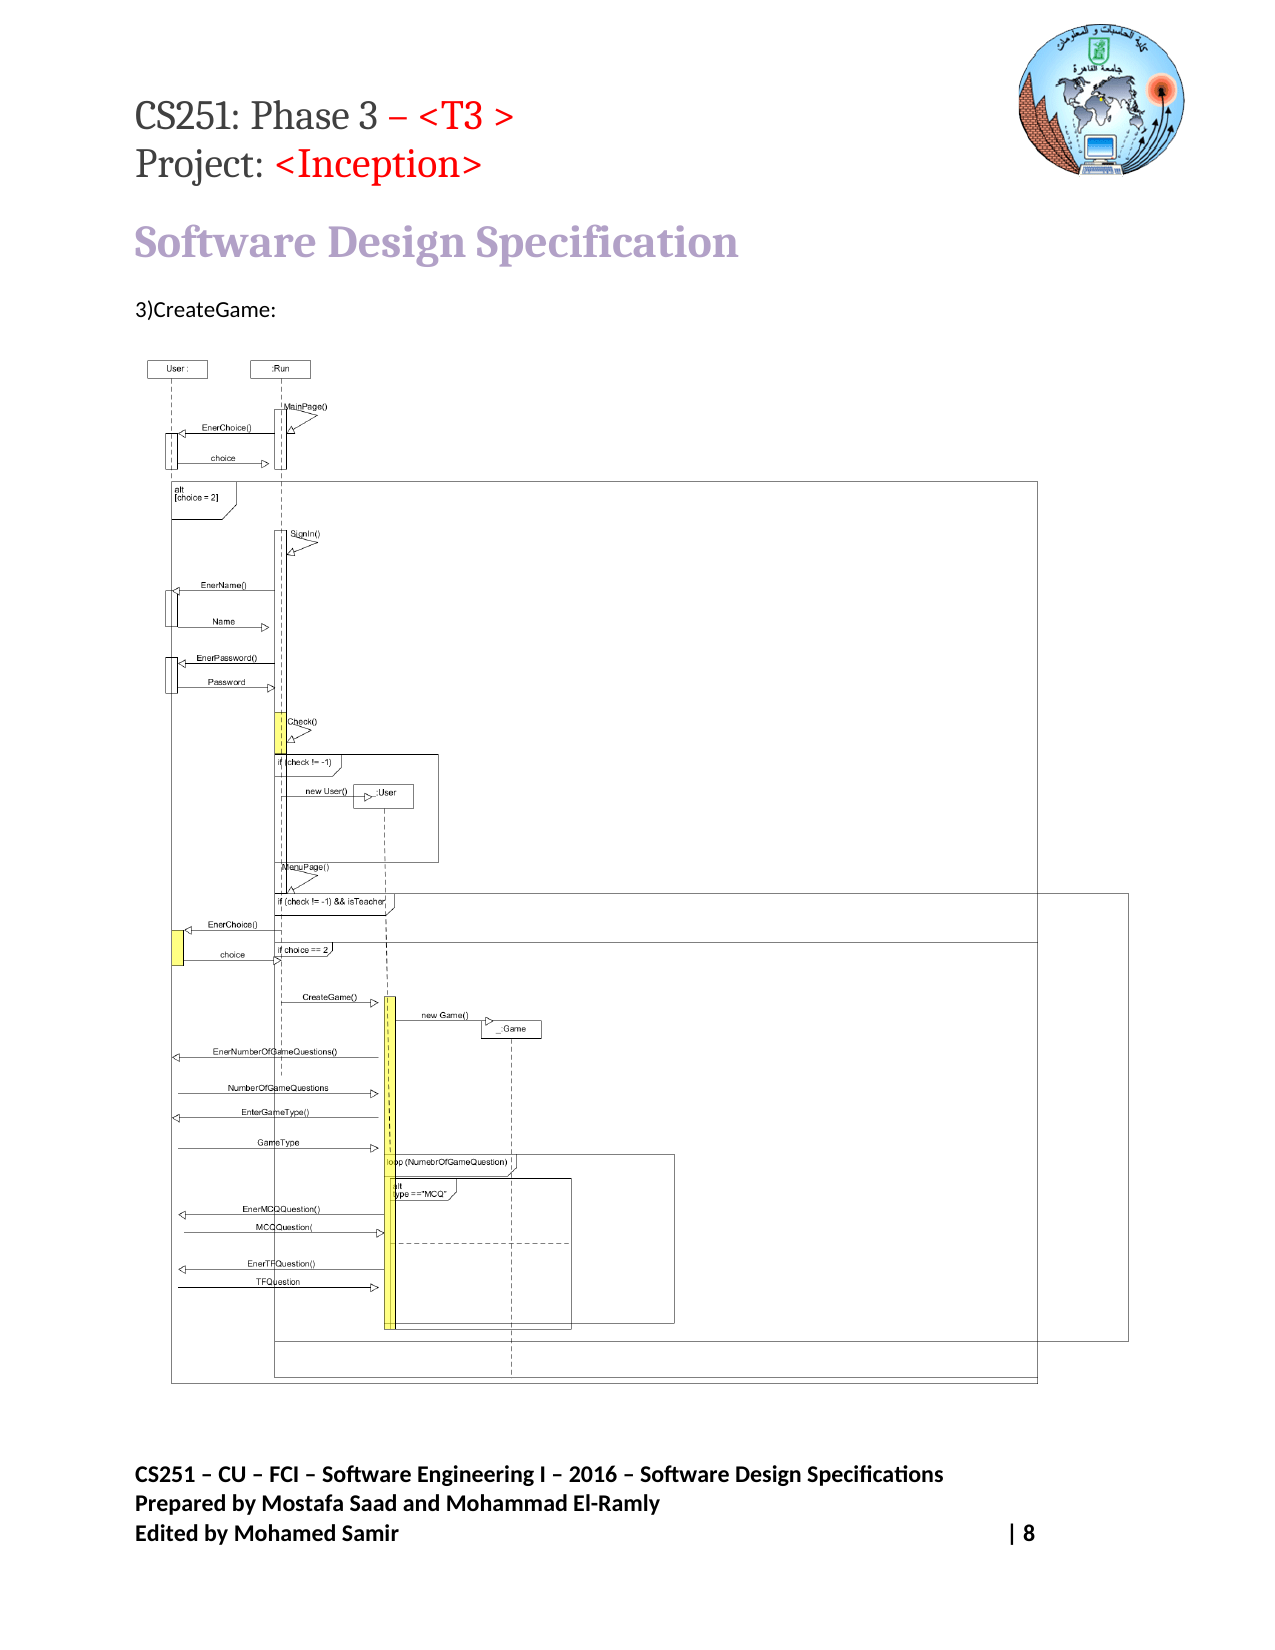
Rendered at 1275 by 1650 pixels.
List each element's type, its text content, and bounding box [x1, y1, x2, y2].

picture [135, 348, 1140, 1408]
text 3)CreateGame: [135, 295, 1140, 323]
picture [1018, 24, 1186, 180]
